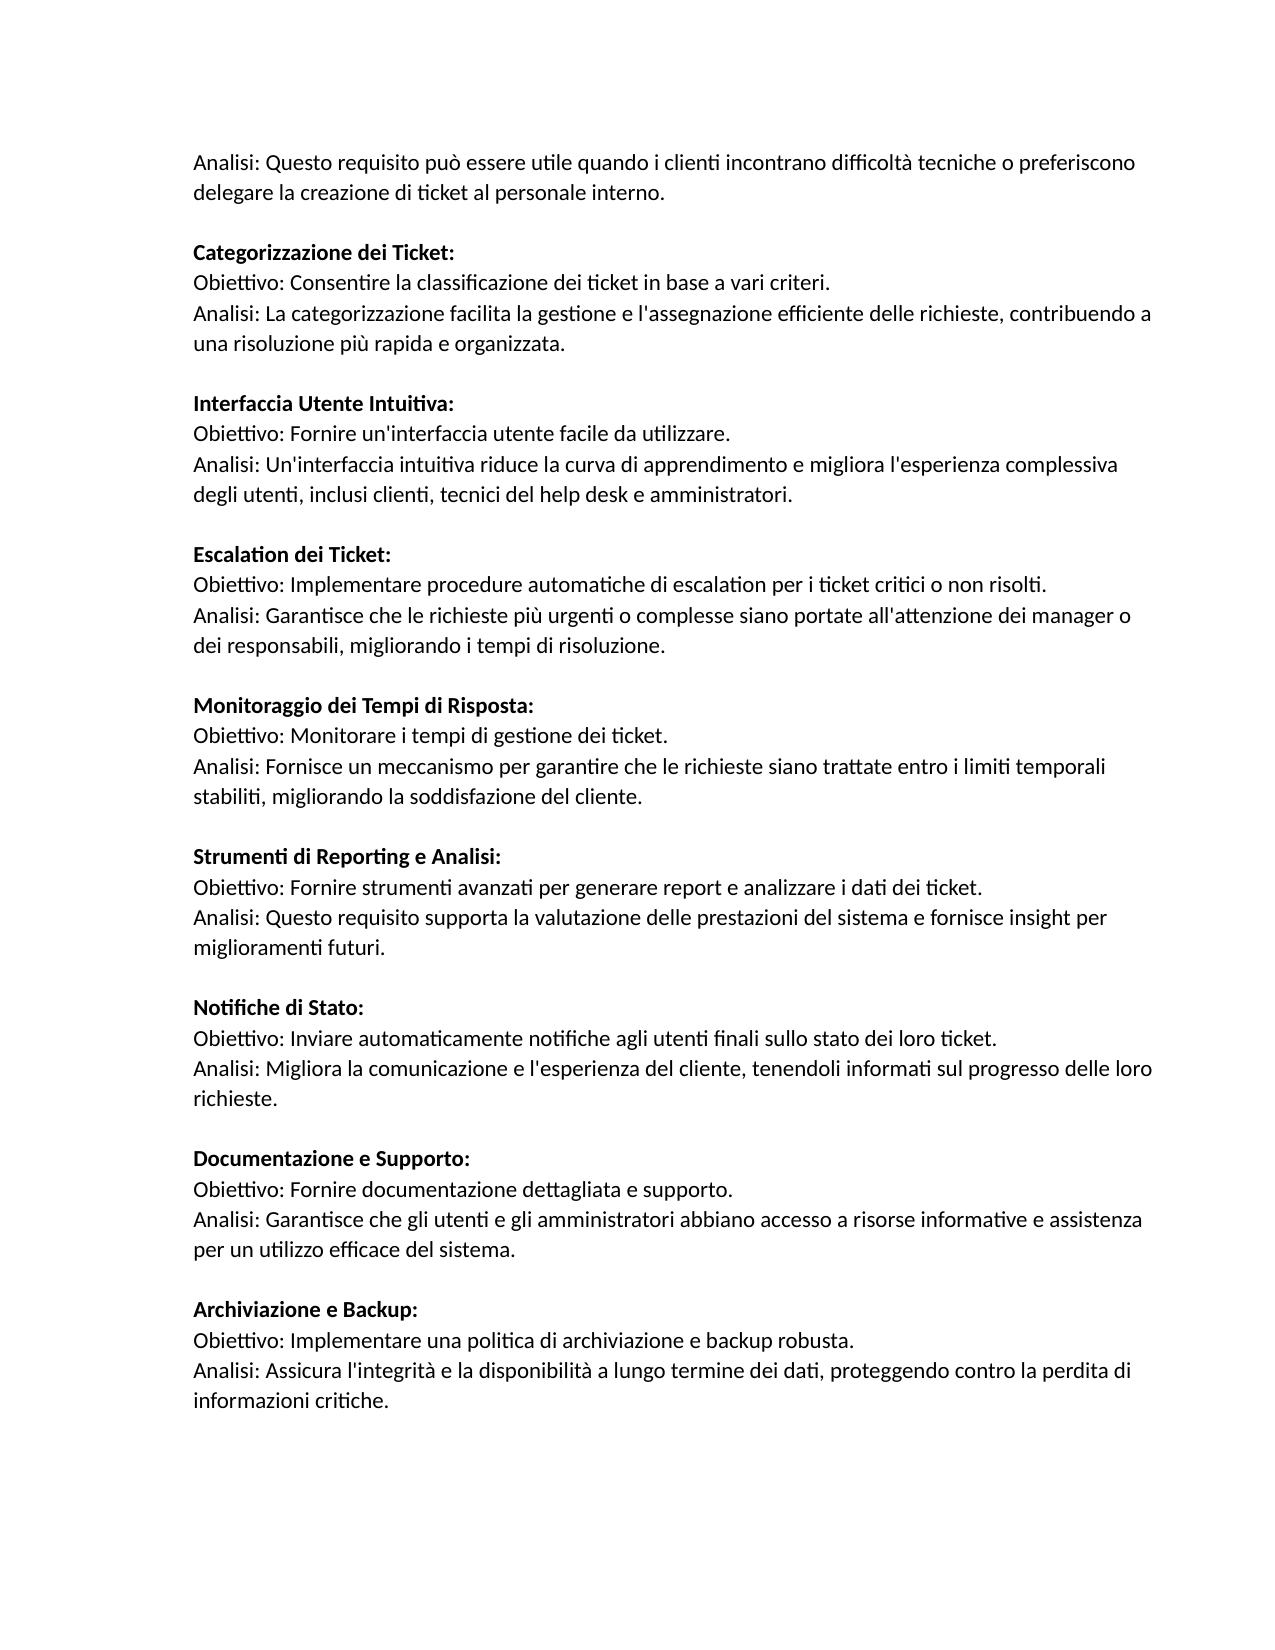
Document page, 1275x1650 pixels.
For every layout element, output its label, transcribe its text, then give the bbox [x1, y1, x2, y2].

list Obiettivo: Monitorare i tempi di gestione dei ticket. [193, 722, 1157, 749]
list Obiettivo: Implementare procedure automatiche di escalation per i ticket critici o non risolti. [193, 571, 1157, 598]
list Documentazione e Supporto: [193, 1144, 1157, 1172]
list Analisi: Assicura l'integrità e la disponibilità a lungo termine dei dati, proteggendo contro la perdita di informazioni critiche. [193, 1356, 1157, 1414]
list Analisi: Migliora la comunicazione e l'esperienza del cliente, tenendoli informati sul progresso delle loro richieste. [193, 1054, 1157, 1112]
list Analisi: Garantisce che le richieste più urgenti o complesse siano portate all'attenzione dei manager o dei responsabili, migliorando i tempi di risoluzione. [193, 601, 1157, 659]
list Analisi: Fornisce un meccanismo per garantire che le richieste siano trattate entro i limiti temporali stabiliti, migliorando la soddisfazione del cliente. [193, 752, 1157, 810]
list Obiettivo: Fornire strumenti avanzati per generare report e analizzare i dati dei ticket. [193, 873, 1157, 901]
list Analisi: La categorizzazione facilita la gestione e l'assegnazione efficiente delle richieste, contribuendo a una risoluzione più rapida e organizzata. [193, 299, 1157, 357]
list Categorizzazione dei Ticket: [193, 238, 1157, 266]
list Obiettivo: Fornire un'interfaccia utente facile da utilizzare. [193, 419, 1157, 447]
list Interfaccia Utente Intuitiva: [193, 389, 1157, 417]
list Obiettivo: Inviare automaticamente notifiche agli utenti finali sullo stato dei loro ticket. [193, 1024, 1157, 1052]
list Monitoraggio dei Tempi di Risposta: [193, 691, 1157, 719]
list Analisi: Un'interfaccia intuitiva riduce la curva di apprendimento e migliora l'esperienza complessiva degli utenti, inclusi clienti, tecnici del help desk e amministratori. [193, 450, 1157, 508]
list Analisi: Questo requisito supporta la valutazione delle prestazioni del sistema e fornisce insight per miglioramenti futuri. [193, 903, 1157, 961]
list Obiettivo: Fornire documentazione dettagliata e supporto. [193, 1175, 1157, 1203]
list Obiettivo: Consentire la classificazione dei ticket in base a vari criteri. [193, 268, 1157, 296]
list Notifiche di Stato: [193, 993, 1157, 1021]
list Escalation dei Ticket: [193, 540, 1157, 568]
list Strumenti di Reporting e Analisi: [193, 842, 1157, 870]
list Obiettivo: Implementare una politica di archiviazione e backup robusta. [193, 1326, 1157, 1354]
list Archiviazione e Backup: [193, 1296, 1157, 1323]
list Analisi: Garantisce che gli utenti e gli amministratori abbiano accesso a risorse informative e assistenza per un utilizzo efficace del sistema. [193, 1205, 1157, 1263]
list Analisi: Questo requisito può essere utile quando i clienti incontrano difficoltà tecniche o preferiscono delegare la creazione di ticket al personale interno. [193, 148, 1157, 206]
